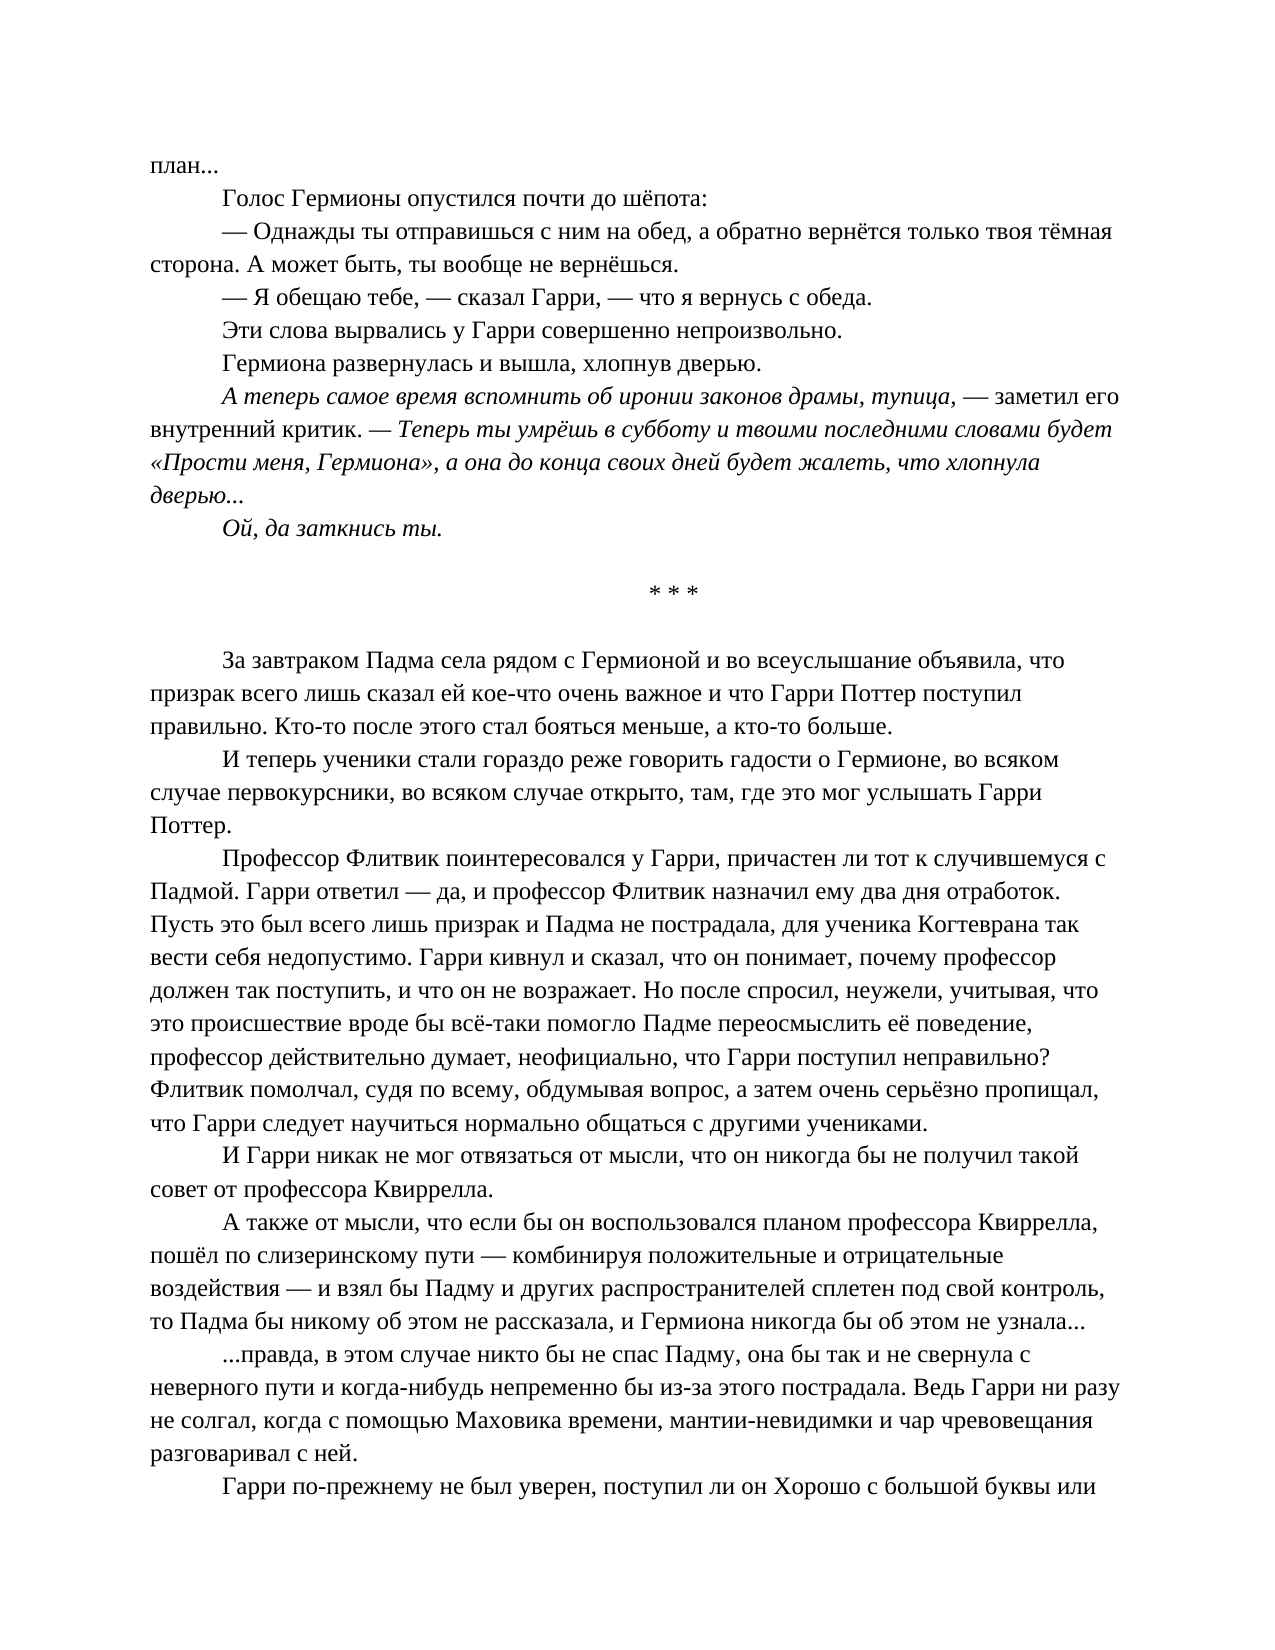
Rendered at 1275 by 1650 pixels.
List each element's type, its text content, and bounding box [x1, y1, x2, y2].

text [150, 150, 1125, 179]
text Эти слова вырвались у Гарри совершенно непроизвольно. [150, 315, 1125, 344]
text Профессор Флитвик поинтересовался у Гарри, причастен ли тот к случившемуся с Падмой. Гарри ответил — да, и профессор Флитвик назначил ему два дня отработок. Пусть это был всего лишь призрак и Падма не пострадала, для ученика Когтеврана так вести себя недопустимо. Гарри кивнул и сказал, что он понимает, почему профессор должен так поступить, и что он не возражает. Но после спросил, неужели, учитывая, что это происшествие вроде бы всё-таки помогло Падме переосмыслить её поведение, профессор действительно думает, неофициально, что Гарри поступил неправильно? Флитвик помолчал, судя по всему, обдумывая вопрос, а затем очень серьёзно пропищал, что Гарри следует научиться нормально общаться с другими учениками. [150, 843, 1125, 1136]
text — Я обещаю тебе, — сказал Гарри, — что я вернусь с обеда. [150, 282, 1125, 311]
text — Однажды ты отправишься с ним на обед, а обратно вернётся только твоя тёмная сторона. А может быть, ты вообще не вернёшься. [150, 216, 1125, 278]
text И теперь ученики стали гораздо реже говорить гадости о Гермионе, во всяком случае первокурсники, во всяком случае открыто, там, где это мог услышать Гарри Поттер. [150, 744, 1125, 839]
text Голос Гермионы опустился почти до шёпота: [150, 183, 1125, 212]
text * * * [150, 579, 1125, 608]
text А теперь самое время вспомнить об иронии законов драмы, тупица, — заметил его внутренний критик. — Теперь ты умрёшь в субботу и твоими последними словами будет «Прости меня, Гермиона», а она до конца своих дней будет жалеть, что хлопнула дверью... [150, 381, 1125, 509]
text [150, 1471, 1125, 1499]
text ...правда, в этом случае никто бы не спас Падму, она бы так и не свернула с неверного пути и когда-нибудь непременно бы из-за этого пострадала. Ведь Гарри ни разу не солгал, когда с помощью Маховика времени, мантии-невидимки и чар чревовещания разговаривал с ней. [150, 1339, 1125, 1467]
text И Гарри никак не мог отвязаться от мысли, что он никогда бы не получил такой совет от профессора Квиррелла. [150, 1141, 1125, 1202]
text За завтраком Падма села рядом с Гермионой и во всеуслышание объявила, что призрак всего лишь сказал ей кое-что очень важное и что Гарри Поттер поступил правильно. Кто-то после этого стал бояться меньше, а кто-то больше. [150, 645, 1125, 740]
text Гермиона развернулась и вышла, хлопнув дверью. [150, 348, 1125, 377]
text А также от мысли, что если бы он воспользовался планом профессора Квиррелла, пошёл по слизеринскому пути — комбинируя положительные и отрицательные воздействия — и взял бы Падму и других распространителей сплетен под свой контроль, то Падма бы никому об этом не рассказала, и Гермиона никогда бы об этом не узнала... [150, 1207, 1125, 1334]
text Ой, да заткнись ты. [150, 513, 1125, 542]
